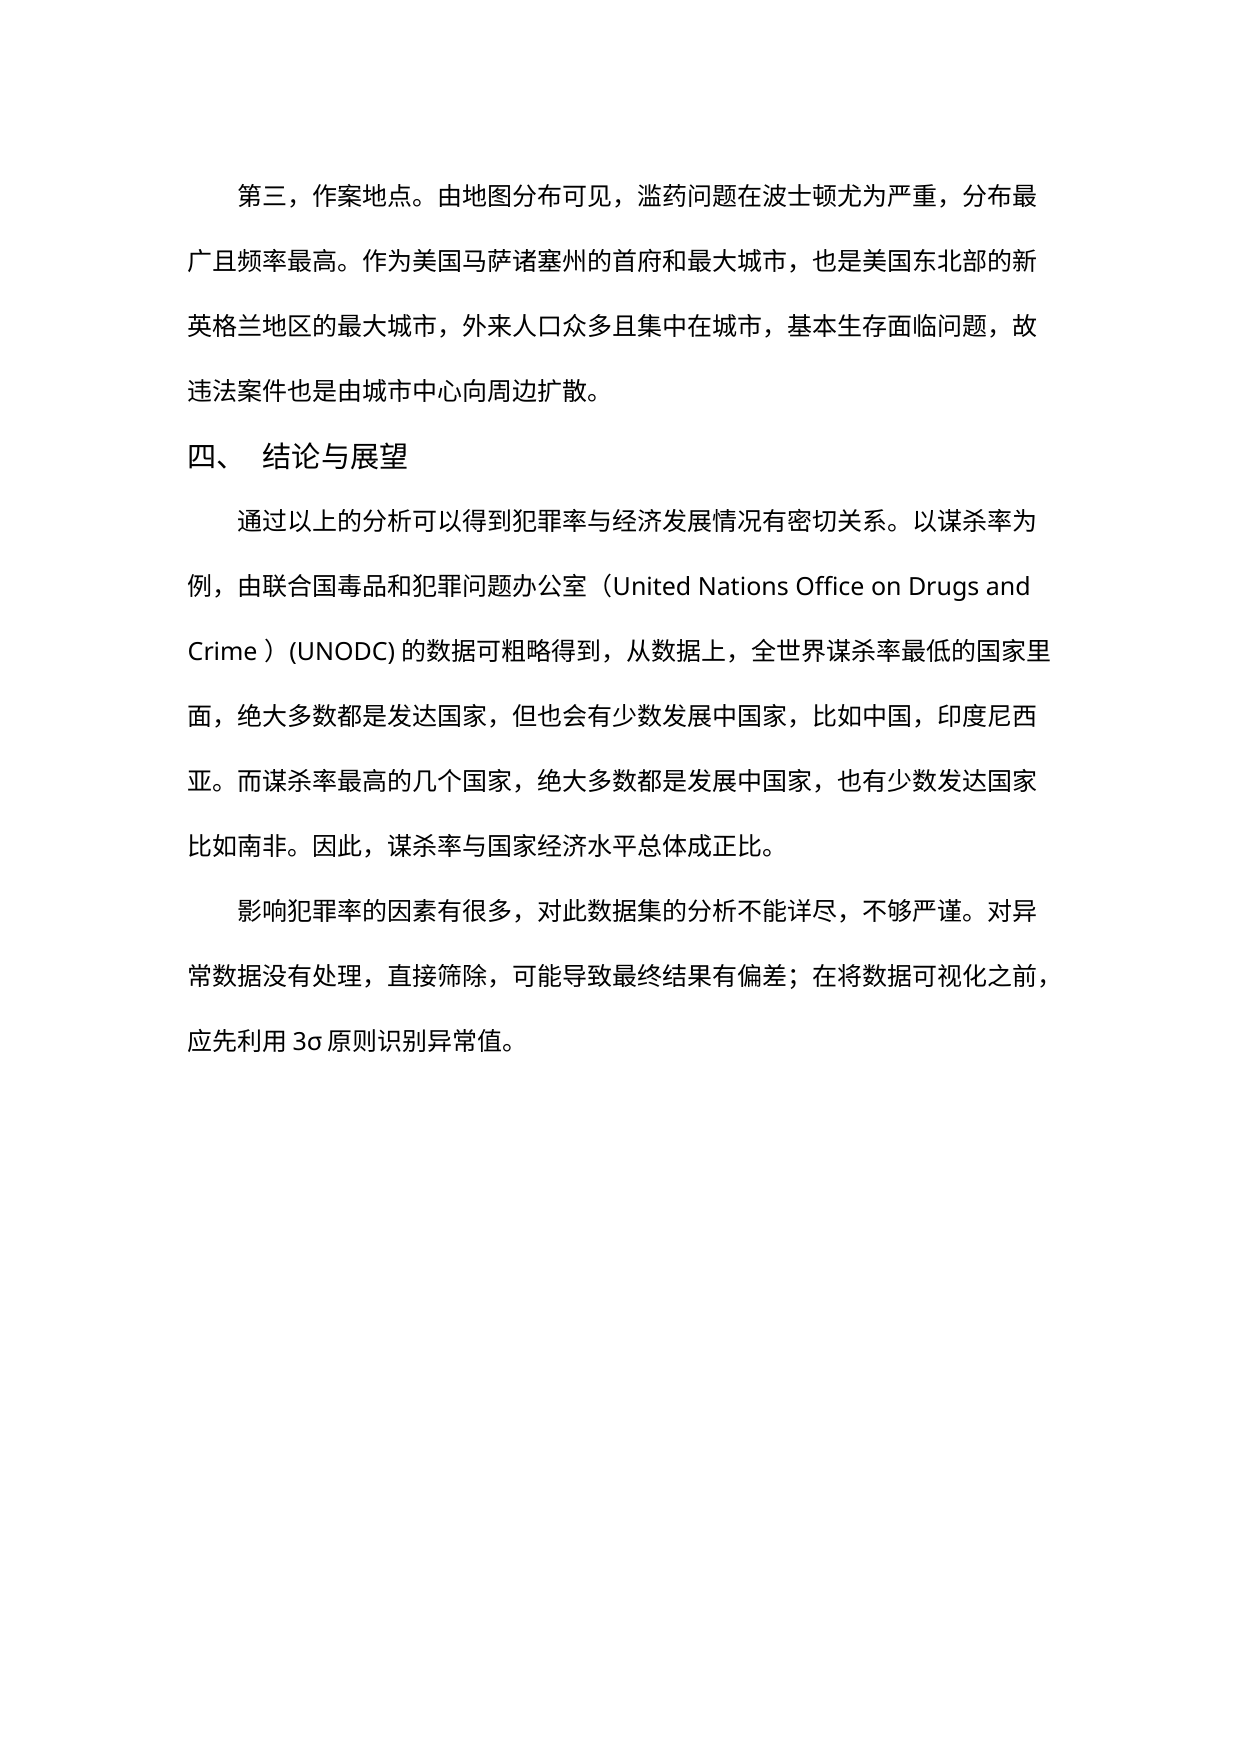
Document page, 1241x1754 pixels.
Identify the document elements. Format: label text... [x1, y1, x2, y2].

list 结论与展望 [187, 422, 1053, 487]
list 通过以上的分析可以得到犯罪率与经济发展情况有密切关系。以谋杀率为例，由联合国毒品和犯罪问题办公室（United Nations Office on Drugs and Crime ）(UNODC) 的数据可粗略得到，从数据上，全世界谋杀率最低的国家里面，绝大多数都是发达国家，但也会有少数发展中国家，比如中国，印度尼西亚。而谋杀率最高的几个国家，绝大多数都是发展中国家，也有少数发达国家比如南非。因此，谋杀率与国家经济水平总体成正比。 [187, 487, 1053, 877]
list 作案地点。由地图分布可见，滥药问题在波士顿尤为严重，分布最广且频率最高。作为美国马萨诸塞州的首府和最大城市，也是美国东北部的新英格兰地区的最大城市，外来人口众多且集中在城市，基本生存面临问题，故违法案件也是由城市中心向周边扩散。 [187, 162, 1053, 422]
list 影响犯罪率的因素有很多，对此数据集的分析不能详尽，不够严谨。对异常数据没有处理，直接筛除，可能导致最终结果有偏差；在将数据可视化之前，应先利用3σ原则识别异常值。 [187, 877, 1053, 1072]
